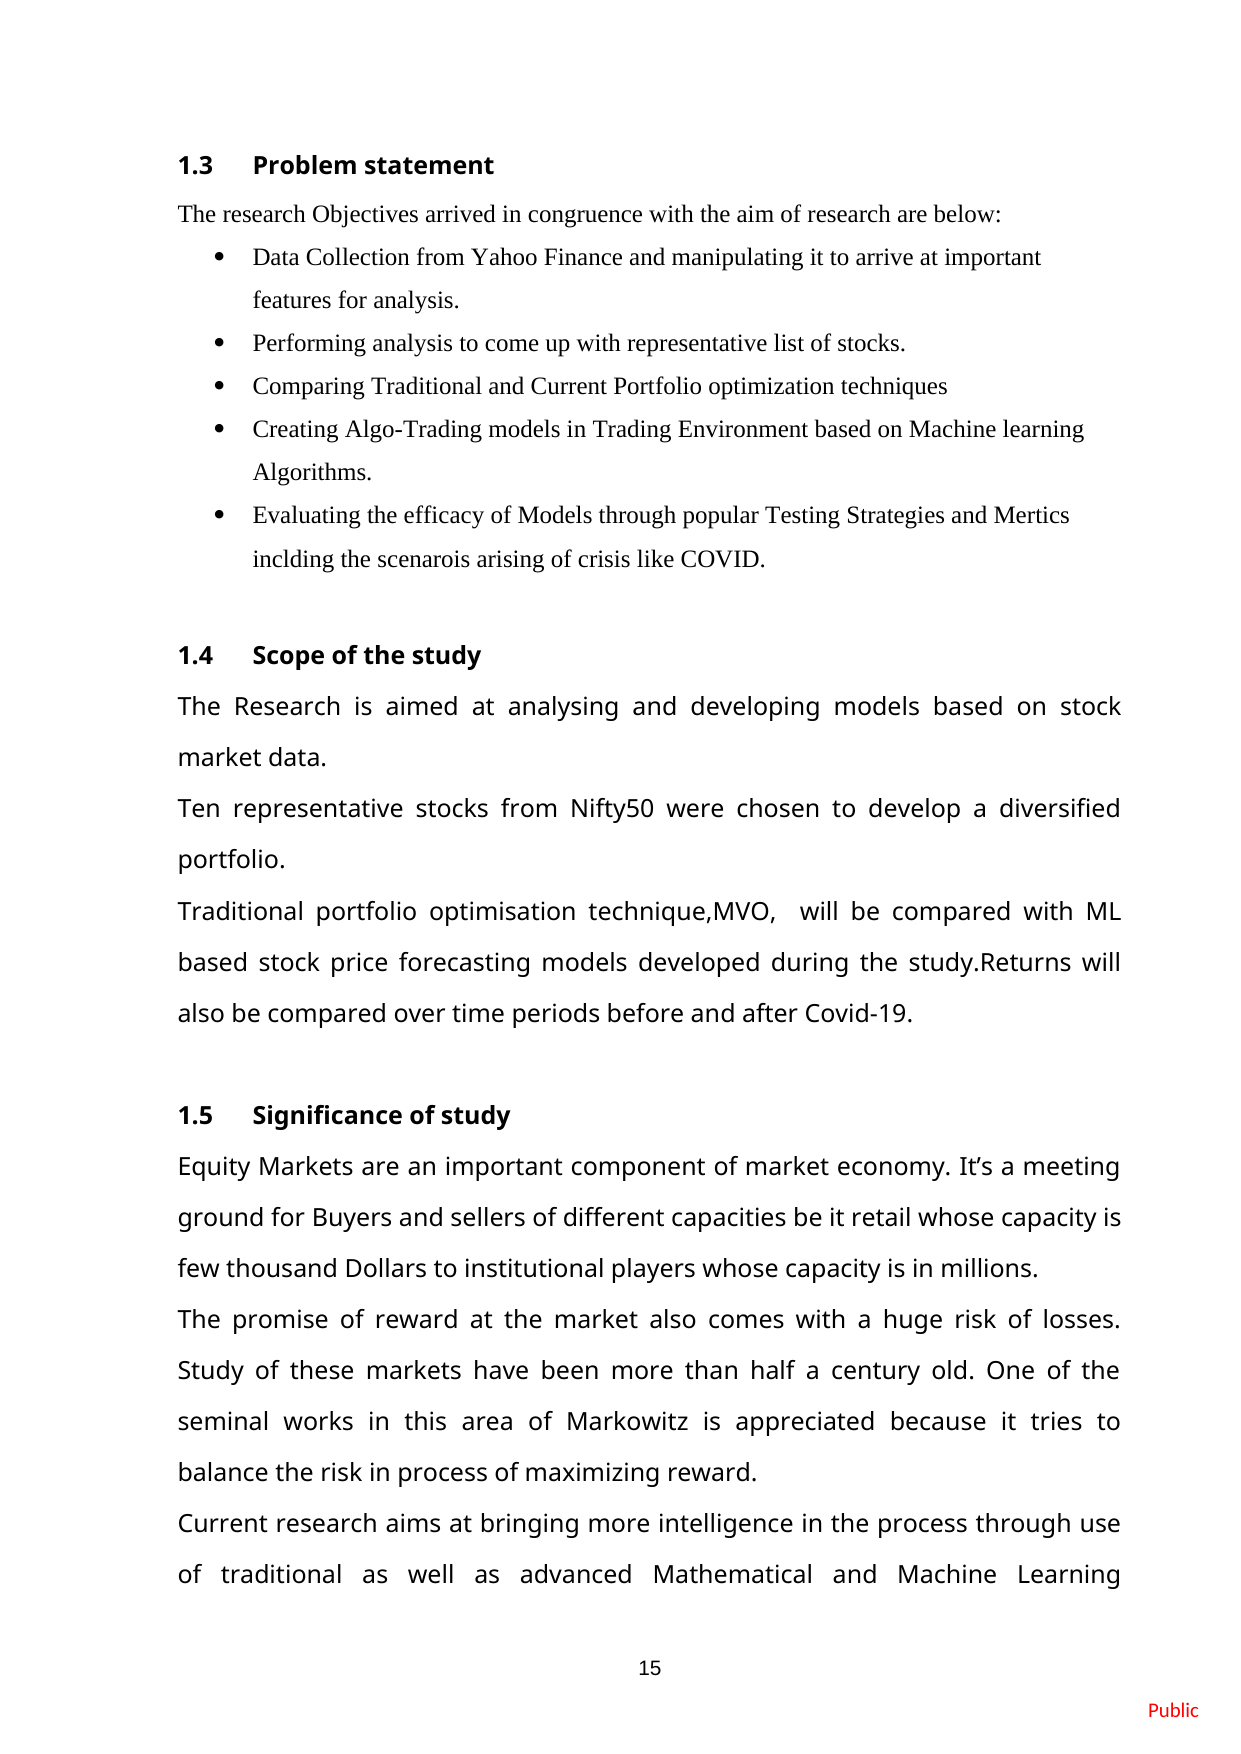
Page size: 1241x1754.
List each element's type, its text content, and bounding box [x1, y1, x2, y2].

text Ten representative stocks from Nifty50 were chosen to develop a diversified portfolio. [177, 791, 1122, 876]
list Comparing Traditional and Current Portfolio optimization techniques [215, 371, 1122, 400]
text The research Objectives arrived in congruence with the aim of research are below: [177, 199, 1122, 227]
text Traditional portfolio optimisation technique,MVO, will be compared with ML based stock price forecasting models developed during the study.Returns will also be compared over time periods before and after Covid-19. [177, 893, 1122, 1029]
list Data Collection from Yahoo Finance and manipulating it to arrive at important features for analysis. [215, 242, 1122, 314]
list Significance of study [177, 1097, 1122, 1131]
text Equity Markets are an important component of market economy. It’s a meeting ground for Buyers and sellers of different capacities be it retail whose capacity is few thousand Dollars to institutional players whose capacity is in millions. [177, 1148, 1122, 1284]
list Creating Algo-Trading models in Trading Environment based on Machine learning Algorithms. [215, 414, 1122, 486]
text The Research is aimed at analysing and developing models based on stock market data. [177, 689, 1122, 774]
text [177, 1506, 1122, 1591]
list Evaluating the efficacy of Models through popular Testing Strategies and Mertics inclding the scenarois arising of crisis like COVID. [215, 501, 1122, 572]
text The promise of reward at the market also comes with a huge risk of losses. Study of these markets have been more than half a century old. One of the seminal works in this area of Markowitz is appreciated because it tries to balance the risk in process of maximizing reward. [177, 1301, 1122, 1489]
list Scope of the study [177, 638, 1122, 672]
list Performing analysis to come up with representative list of stocks. [215, 328, 1122, 357]
list Problem statement [177, 148, 1122, 182]
